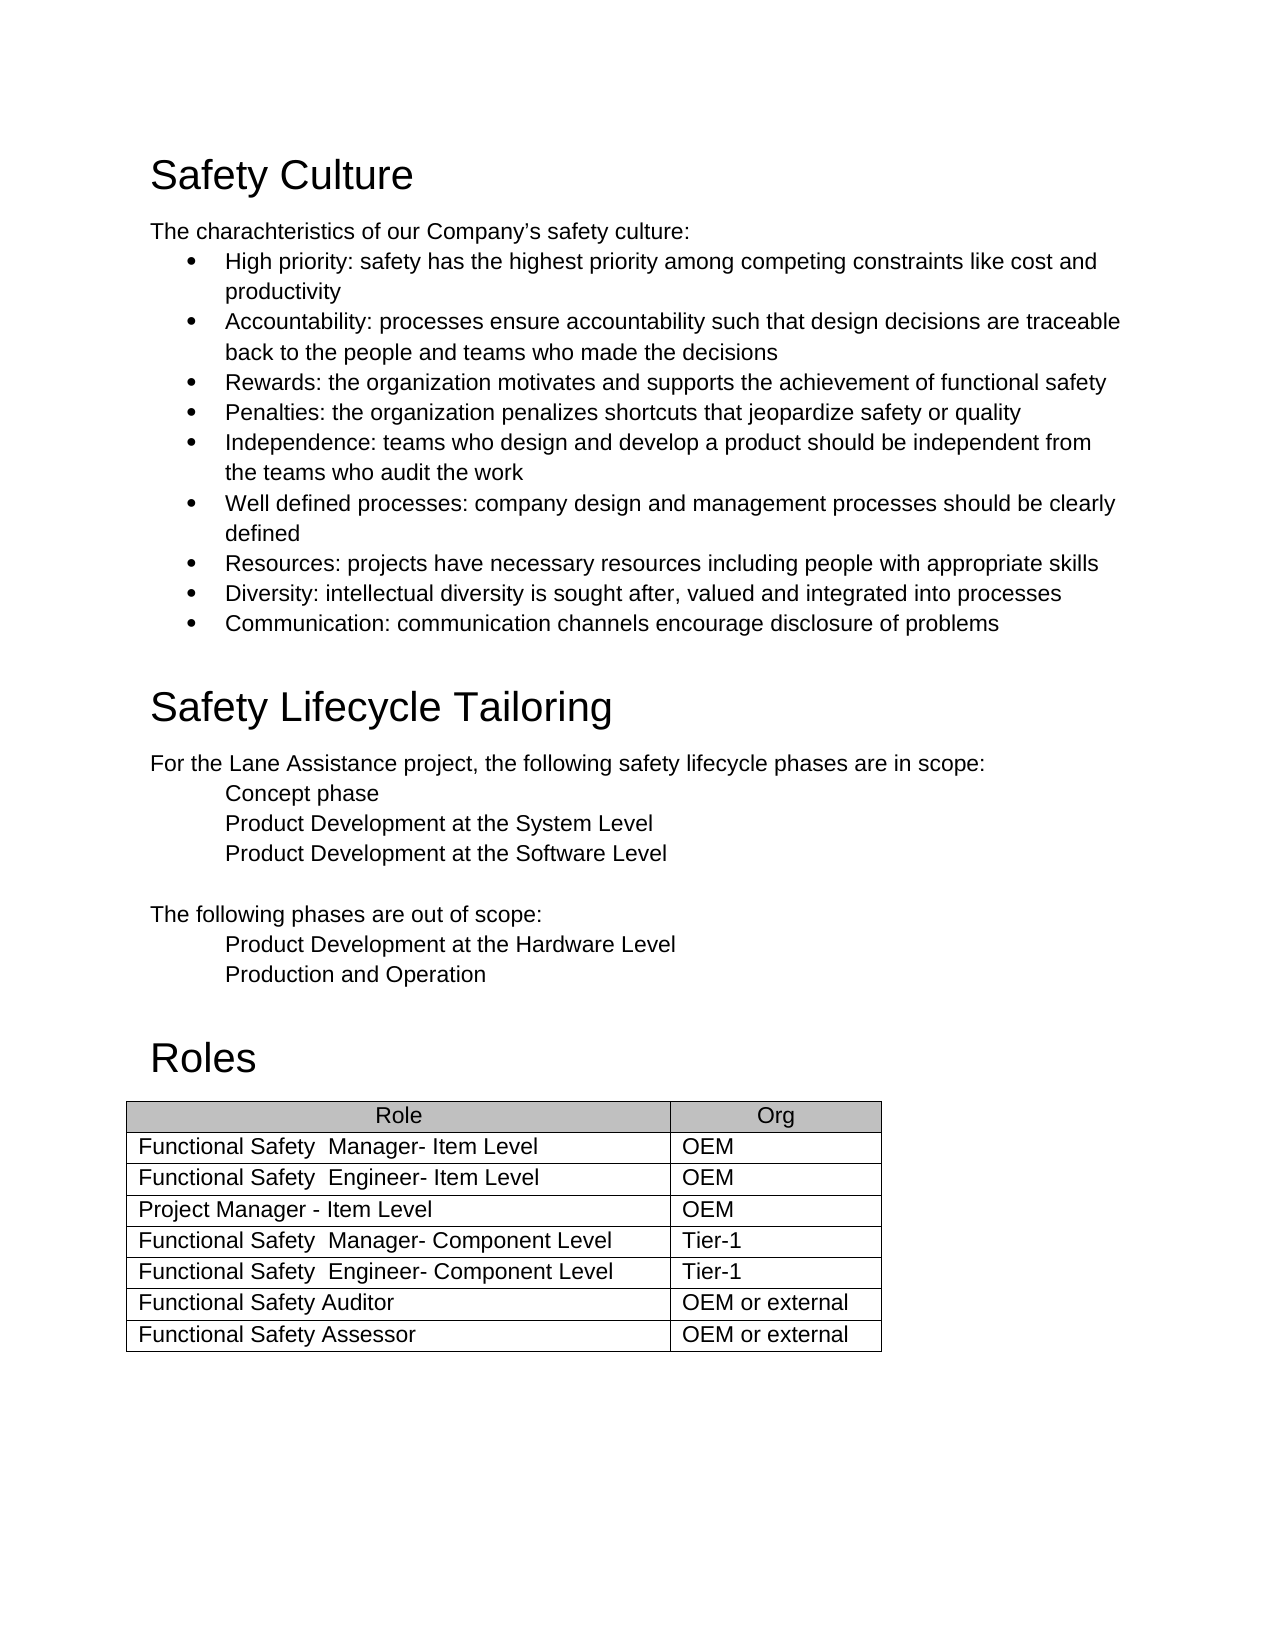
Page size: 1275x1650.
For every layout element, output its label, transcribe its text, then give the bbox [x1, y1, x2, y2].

text Production and Operation [150, 961, 1125, 988]
list Resources: projects have necessary resources including people with appropriate skills [187, 550, 1125, 576]
table_cell Tier-1 [671, 1227, 881, 1257]
list Penalties: the organization penalizes shortcuts that jeopardize safety or quality [187, 399, 1125, 425]
list High priority: safety has the highest priority among competing constraints like cost and productivity [187, 248, 1125, 304]
list Rewards: the organization motivates and supports the achievement of functional safety [187, 369, 1125, 395]
text The charachteristics of our Company’s safety culture: [150, 218, 1125, 244]
table_cell Functional Safety Assessor [127, 1321, 670, 1351]
table_cell Functional Safety Manager- Item Level [127, 1133, 670, 1163]
list Communication: communication channels encourage disclosure of problems [187, 610, 1125, 637]
text Product Development at the Software Level [150, 840, 1125, 867]
table_cell OEM or external [671, 1321, 881, 1351]
list Accountability: processes ensure accountability such that design decisions are traceable back to the people and teams who made the decisions [187, 308, 1125, 365]
subtitle Roles [150, 1033, 1125, 1081]
list Well defined processes: company design and management processes should be clearly defined [187, 489, 1125, 546]
list Independence: teams who design and develop a product should be independent from the teams who audit the work [187, 429, 1125, 486]
table_cell OEM or external [671, 1289, 881, 1319]
subtitle Safety Lifecycle Tailoring [150, 682, 1125, 730]
table_cell Functional Safety Auditor [127, 1289, 670, 1319]
text Product Development at the Hardware Level [150, 931, 1125, 957]
text The following phases are out of scope: [150, 901, 1125, 927]
text For the Lane Assistance project, the following safety lifecycle phases are in scope: [150, 750, 1125, 776]
table_cell Functional Safety Manager- Component Level [127, 1227, 670, 1257]
table_cell Tier-1 [671, 1258, 881, 1288]
table_cell Functional Safety Engineer- Component Level [127, 1258, 670, 1288]
text Product Development at the System Level [150, 810, 1125, 837]
table_cell OEM [671, 1164, 881, 1194]
list Diversity: intellectual diversity is sought after, valued and integrated into processes [187, 580, 1125, 606]
table_cell OEM [671, 1133, 881, 1163]
subtitle Safety Culture [150, 150, 1125, 198]
table_cell OEM [671, 1196, 881, 1226]
table_cell Functional Safety Engineer- Item Level [127, 1164, 670, 1194]
table_cell Project Manager - Item Level [127, 1196, 670, 1226]
table_header Role [127, 1102, 670, 1132]
text Concept phase [150, 780, 1125, 806]
table_header Org [671, 1102, 881, 1132]
